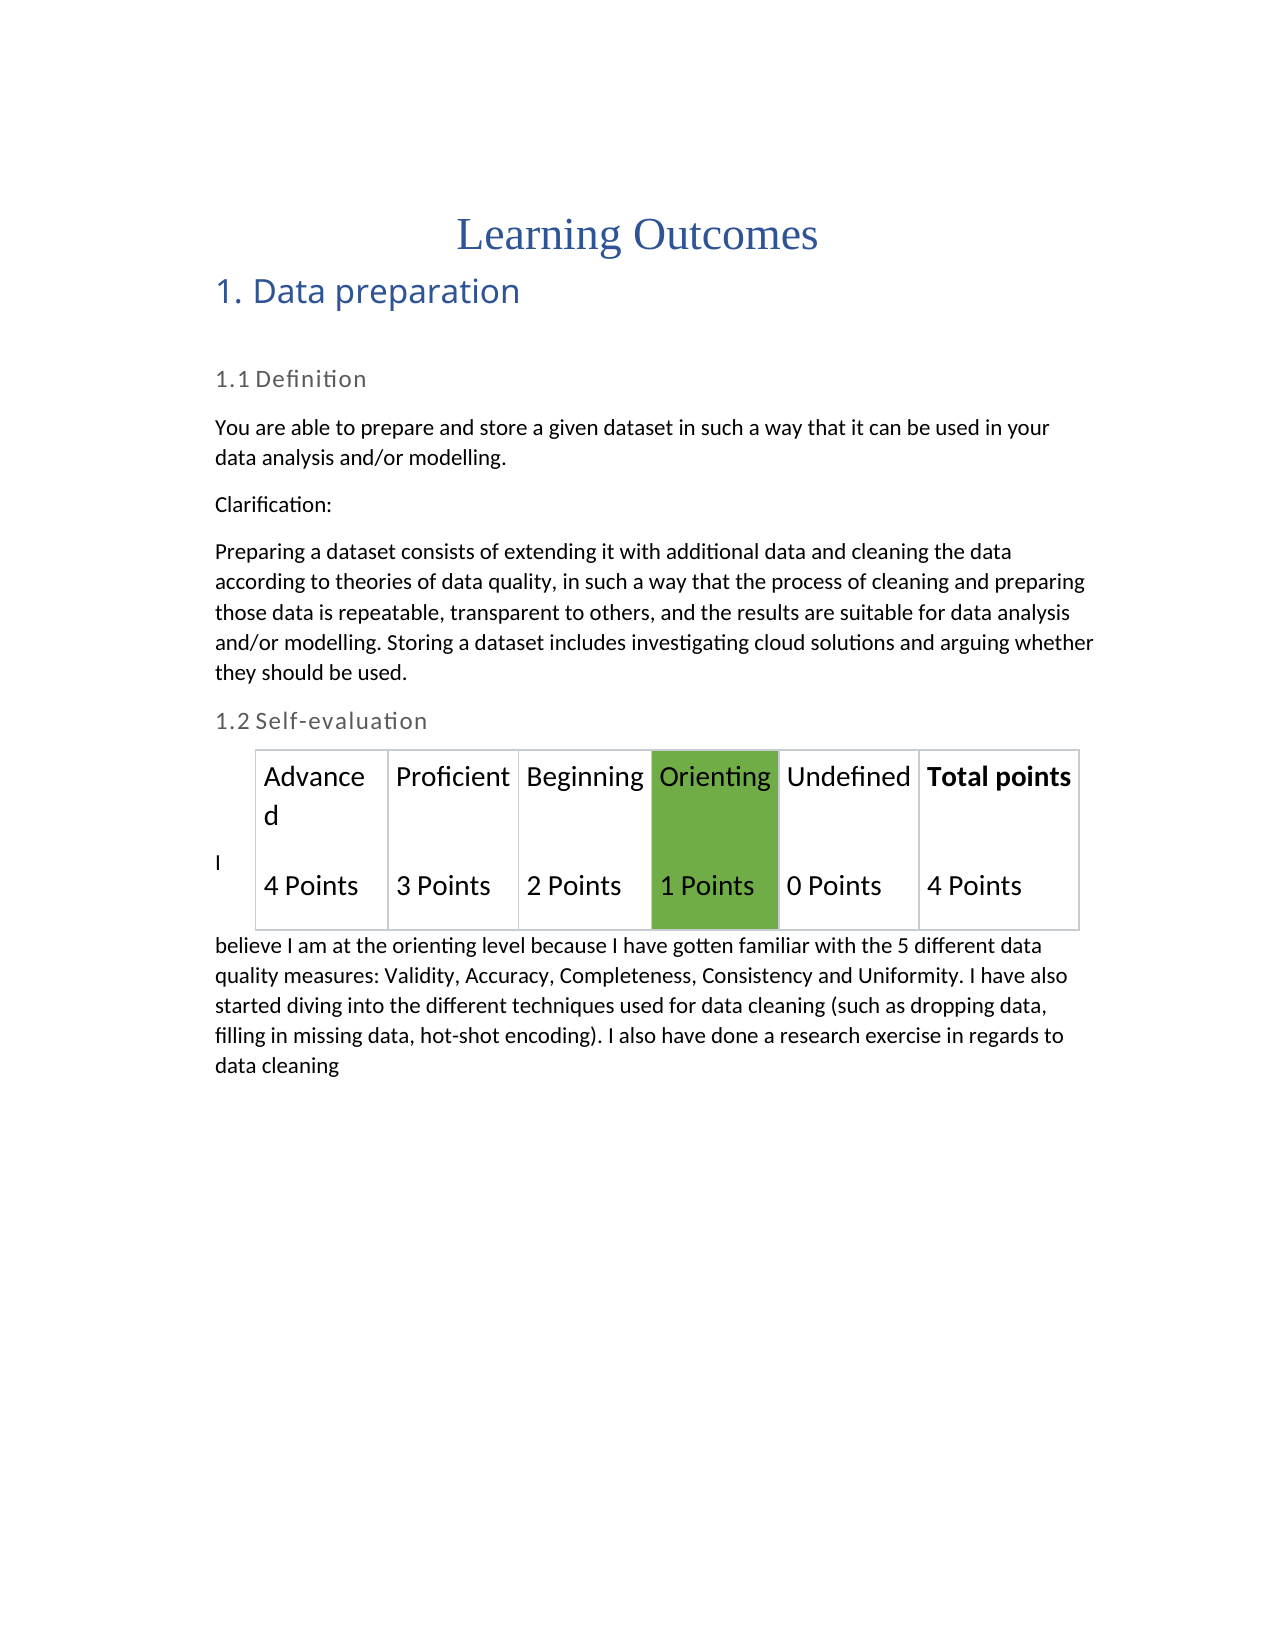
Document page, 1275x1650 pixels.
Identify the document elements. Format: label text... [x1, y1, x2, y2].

text Clarification: [215, 490, 1098, 518]
subtitle Definition [215, 364, 1098, 394]
table_header Total points [920, 751, 1078, 859]
subtitle Self-evaluation [215, 705, 1098, 735]
subtitle Data preparation [215, 268, 1098, 313]
table_cell 4 Points [920, 859, 1078, 929]
text I believe I am at the orienting level because I have gotten familiar with the 5 different data quality measures: Validity, Accuracy, Completeness, Consistency and Uniformity. I have also started diving into the different techniques used for data cleaning (such as dropping data, filling in missing data, hot-shot encoding). I also have done a research exercise in regards to data cleaning [215, 848, 1098, 1079]
table_cell 3 Points [389, 859, 518, 929]
table_cell 0 Points [780, 859, 918, 929]
table_header Beginning [519, 751, 651, 859]
table_cell 1 Points [652, 859, 778, 929]
table_header Proficient [389, 751, 518, 859]
text Preparing a dataset consists of extending it with additional data and cleaning the data according to theories of data quality, in such a way that the process of cleaning and preparing those data is repeatable, transparent to others, and the results are suitable for data analysis and/or modelling. Storing a dataset includes investigating cloud solutions and arguing whether they should be used. [215, 537, 1098, 686]
table_header Undefined [780, 751, 918, 859]
text You are able to prepare and store a given dataset in such a way that it can be used in your data analysis and/or modelling. [215, 413, 1098, 471]
table_cell 4 Points [256, 859, 387, 929]
subtitle Learning Outcomes [177, 207, 1098, 259]
table_header Advanced [256, 751, 387, 859]
table_header Orienting [652, 751, 778, 859]
table_cell 2 Points [519, 859, 651, 929]
